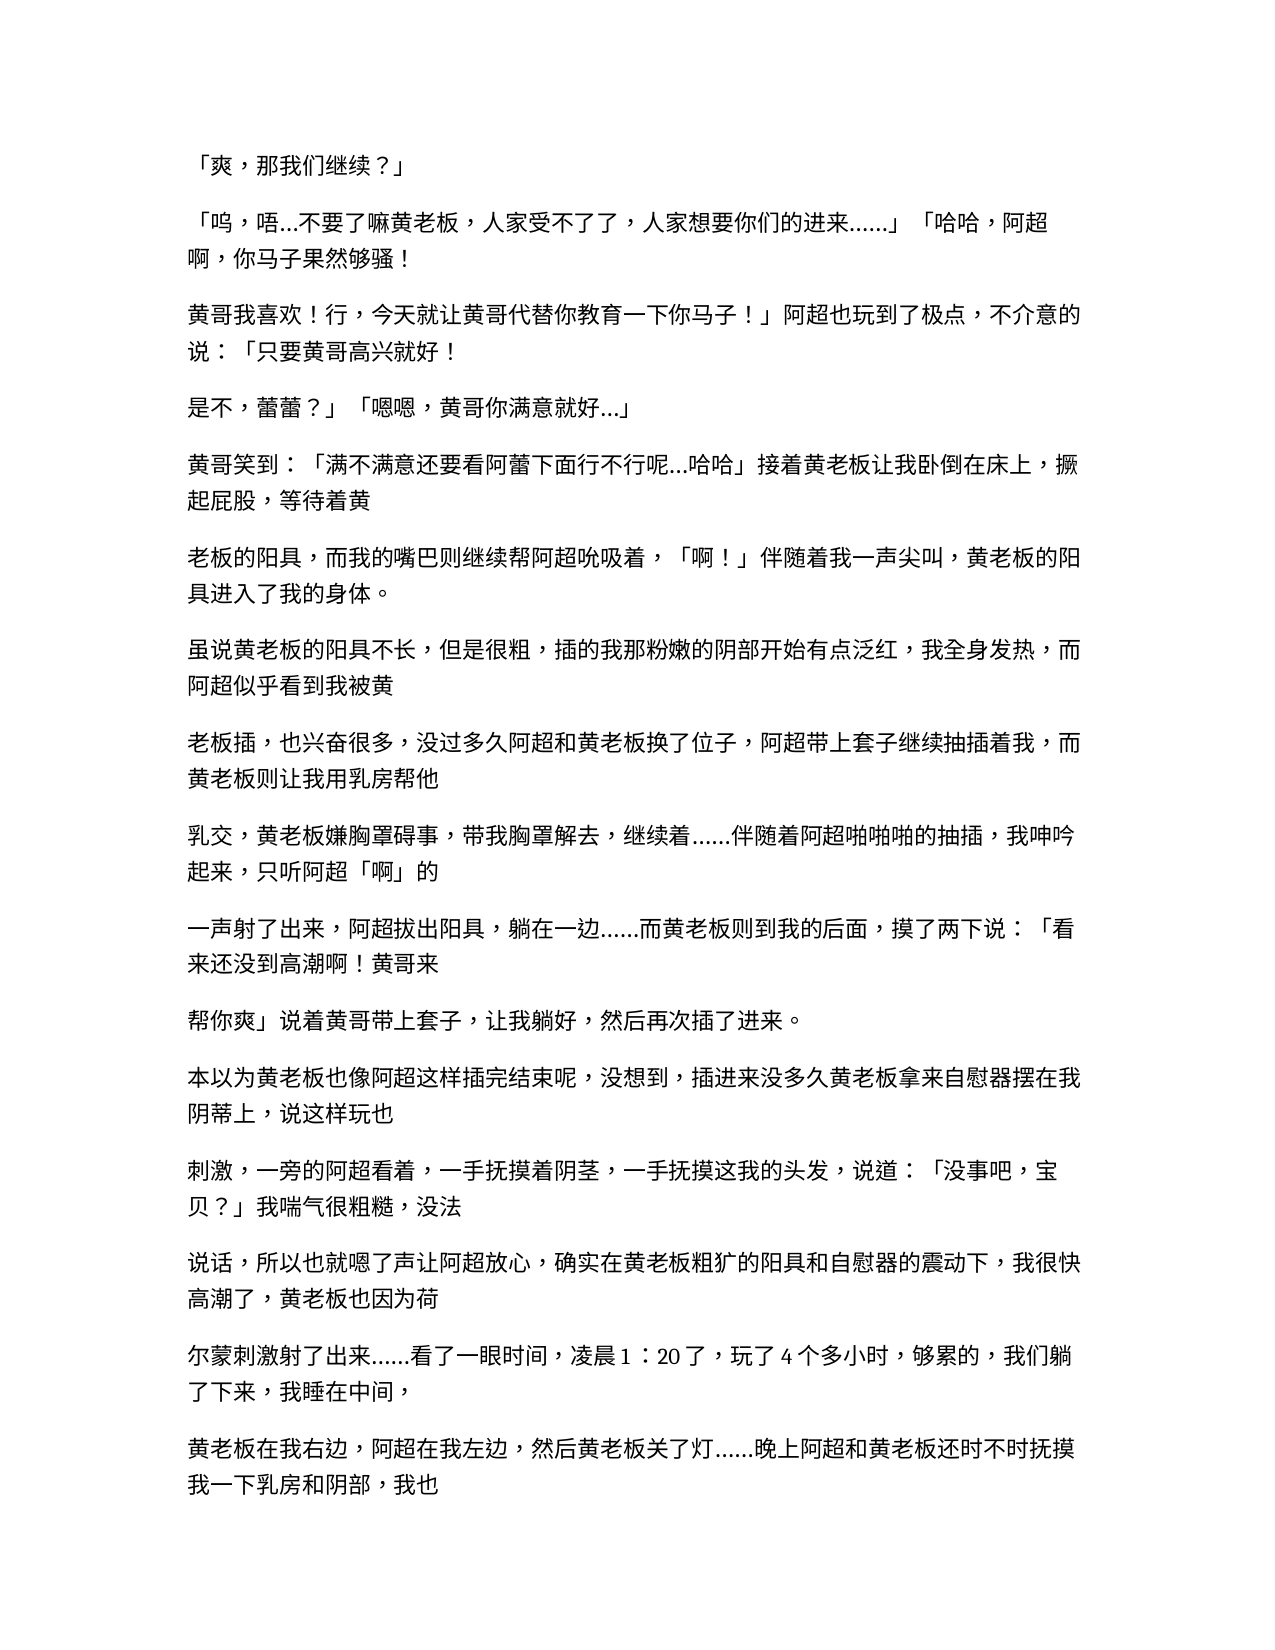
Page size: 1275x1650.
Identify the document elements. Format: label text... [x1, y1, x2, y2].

text 「呜，唔…不要了嘛黄老板，人家受不了了，人家想要你们的进来……」「哈哈，阿超啊，你马子果然够骚！ [187, 207, 1087, 274]
text 尔蒙刺激射了出来……看了一眼时间，凌晨1 ：20了，玩了4 个多小时，够累的，我们躺了下来，我睡在中间， [187, 1340, 1087, 1407]
text 说话，所以也就嗯了声让阿超放心，确实在黄老板粗犷的阳具和自慰器的震动下，我很快高潮了，黄老板也因为荷 [187, 1247, 1087, 1314]
text 帮你爽」说着黄哥带上套子，让我躺好，然后再次插了进来。 [187, 1005, 1087, 1036]
text 本以为黄老板也像阿超这样插完结束呢，没想到，插进来没多久黄老板拿来自慰器摆在我阴蒂上，说这样玩也 [187, 1062, 1087, 1129]
text 黄老板在我右边，阿超在我左边，然后黄老板关了灯……晚上阿超和黄老板还时不时抚摸我一下乳房和阴部，我也 [187, 1433, 1087, 1500]
text 刺激，一旁的阿超看着，一手抚摸着阴茎，一手抚摸这我的头发，说道：「没事吧，宝贝？」我喘气很粗糙，没法 [187, 1155, 1087, 1222]
text 一声射了出来，阿超拔出阳具，躺在一边……而黄老板则到我的后面，摸了两下说：「看来还没到高潮啊！黄哥来 [187, 912, 1087, 980]
text 虽说黄老板的阳具不长，但是很粗，插的我那粉嫩的阴部开始有点泛红，我全身发热，而阿超似乎看到我被黄 [187, 634, 1087, 702]
text 老板插，也兴奋很多，没过多久阿超和黄老板换了位子，阿超带上套子继续抽插着我，而黄老板则让我用乳房帮他 [187, 727, 1087, 794]
text 老板的阳具，而我的嘴巴则继续帮阿超吮吸着，「啊！」伴随着我一声尖叫，黄老板的阳具进入了我的身体。 [187, 542, 1087, 609]
text 黄哥我喜欢！行，今天就让黄哥代替你教育一下你马子！」阿超也玩到了极点，不介意的说：「只要黄哥高兴就好！ [187, 299, 1087, 367]
text 乳交，黄老板嫌胸罩碍事，带我胸罩解去，继续着……伴随着阿超啪啪啪的抽插，我呻吟起来，只听阿超「啊」的 [187, 820, 1087, 887]
text 是不，蕾蕾？」「嗯嗯，黄哥你满意就好…」 [187, 392, 1087, 423]
text 「爽，那我们继续？」 [187, 150, 1087, 181]
text 黄哥笑到：「满不满意还要看阿蕾下面行不行呢…哈哈」接着黄老板让我卧倒在床上，撅起屁股，等待着黄 [187, 449, 1087, 516]
